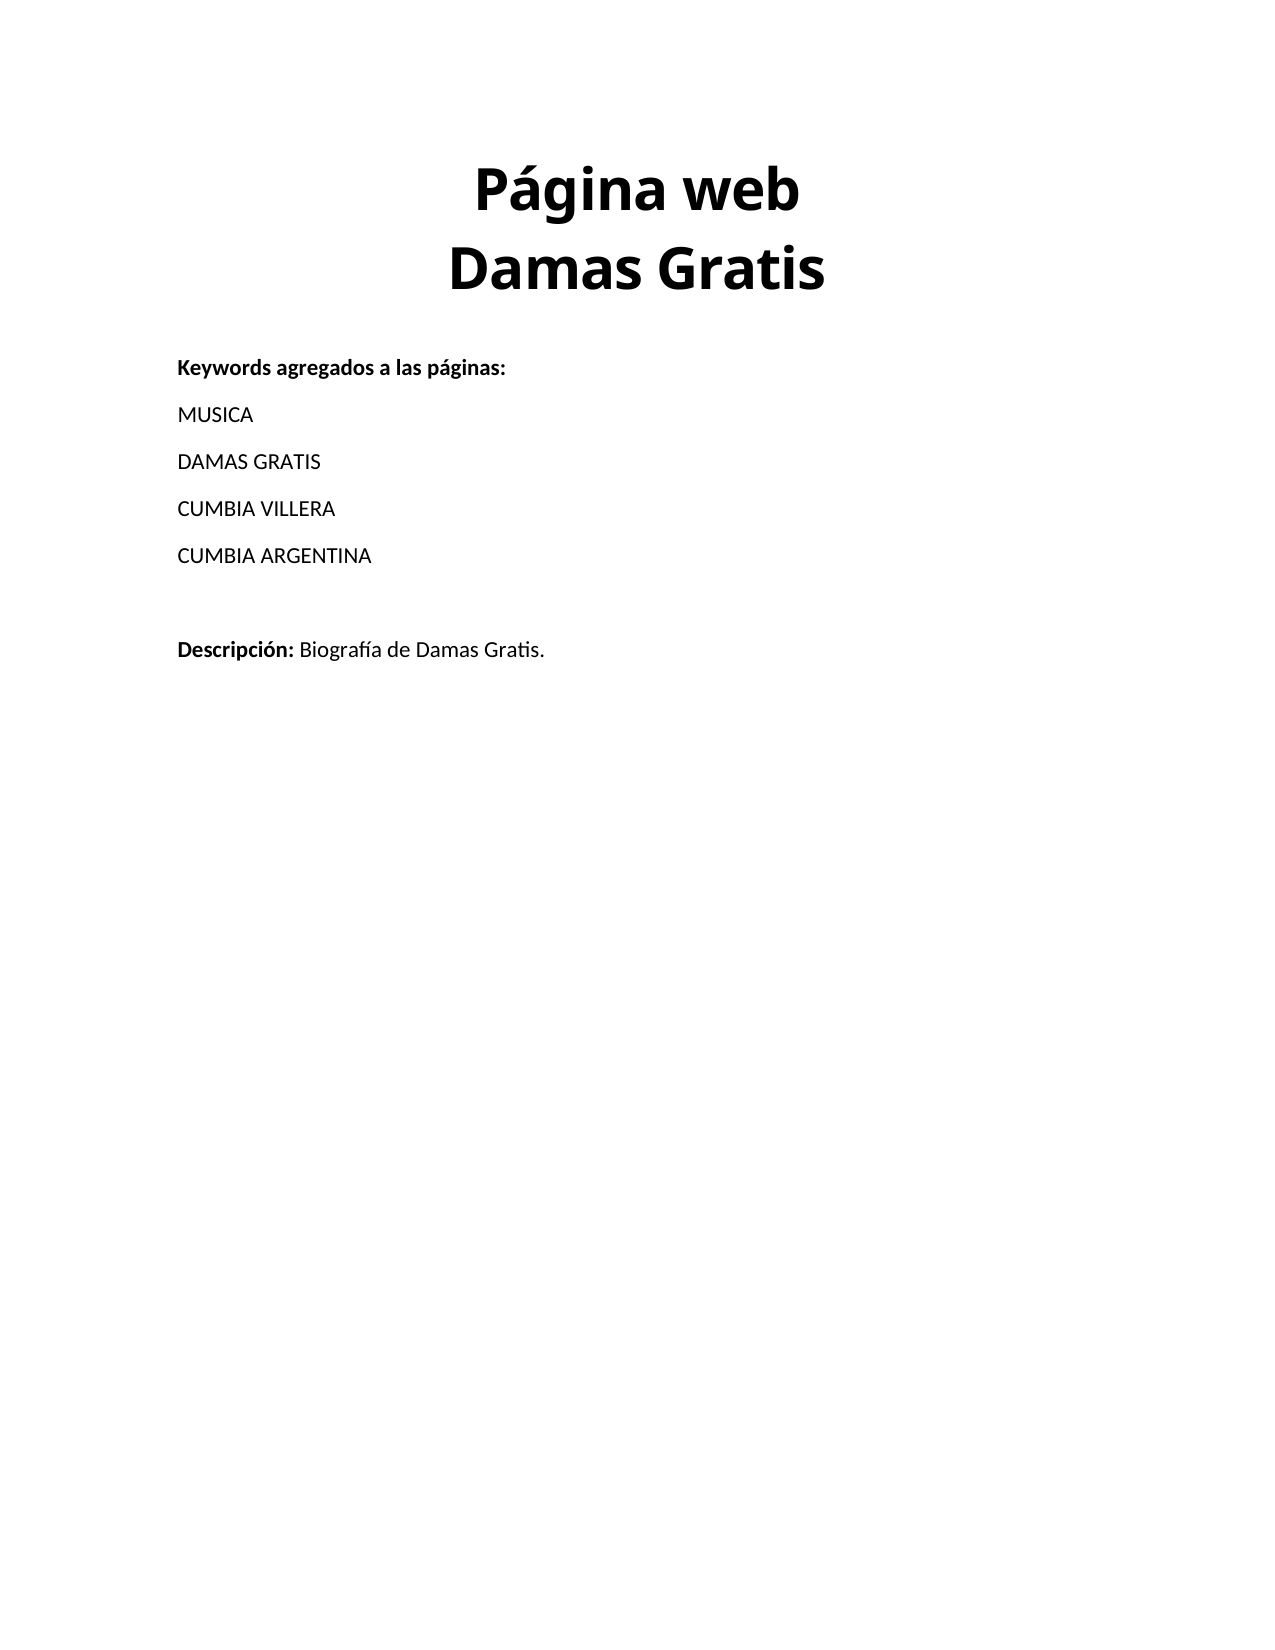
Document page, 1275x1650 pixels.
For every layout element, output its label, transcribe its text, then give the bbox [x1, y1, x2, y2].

text MUSICA [177, 400, 1098, 428]
text CUMBIA VILLERA [177, 494, 1098, 522]
title Página web [177, 148, 1098, 227]
text Keywords agregados a las páginas: [177, 353, 1098, 381]
text Descripción: Biografía de Damas Gratis. [177, 635, 1098, 663]
text DAMAS GRATIS [177, 447, 1098, 475]
title Damas Gratis [177, 227, 1098, 307]
text CUMBIA ARGENTINA [177, 541, 1098, 569]
